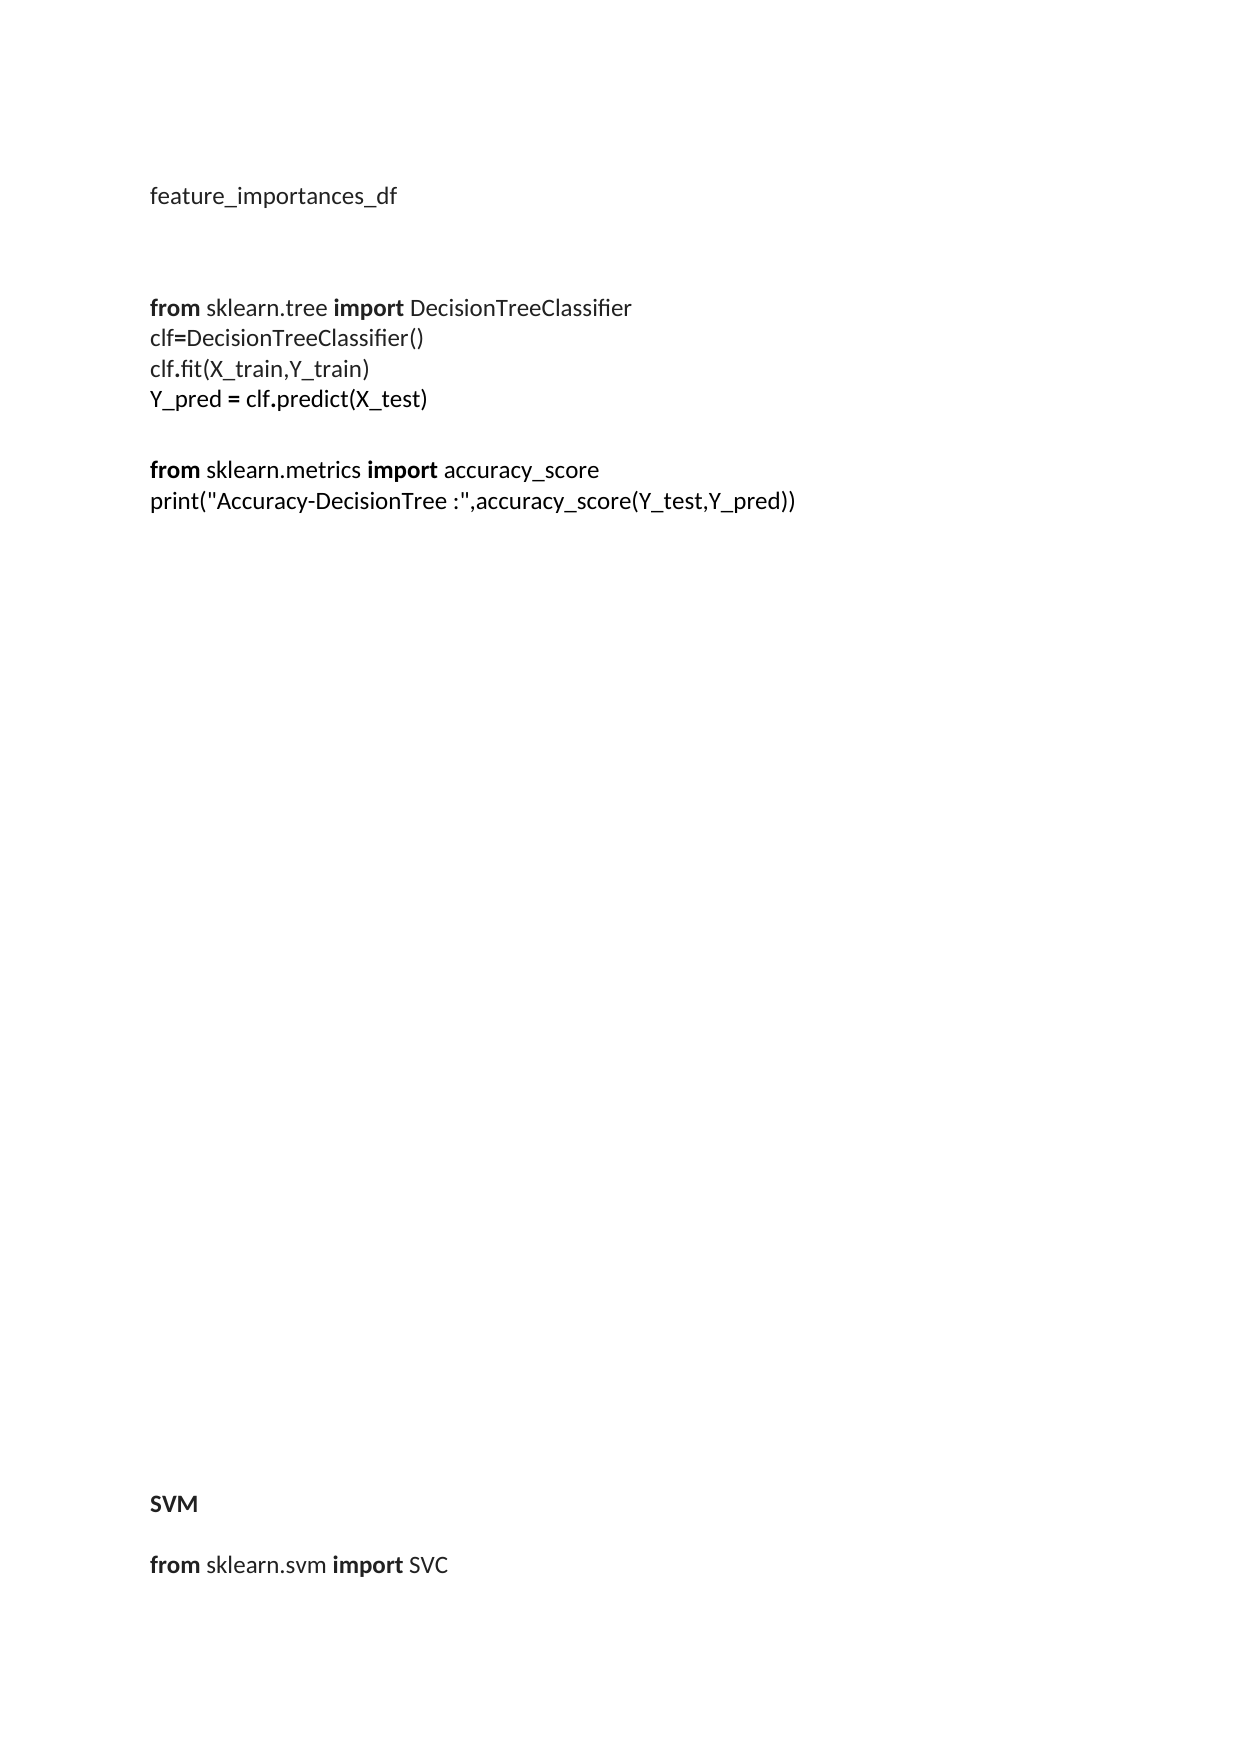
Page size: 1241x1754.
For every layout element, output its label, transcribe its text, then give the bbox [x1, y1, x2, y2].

text from sklearn.svm import SVC [150, 1549, 1090, 1580]
text print("Accuracy-DecisionTree :",accuracy_score(Y_test,Y_pred)) [150, 485, 1090, 516]
text feature_importances_df [150, 181, 1090, 211]
text from sklearn.tree import DecisionTreeClassifier [150, 292, 1090, 323]
text clf=DecisionTreeClassifier() [150, 323, 1090, 353]
text SVM [150, 1488, 1090, 1519]
text clf.fit(X_train,Y_train) [150, 353, 1090, 384]
text from sklearn.metrics import accuracy_score [150, 455, 1090, 485]
text Y_pred = clf.predict(X_test) [150, 384, 1090, 414]
